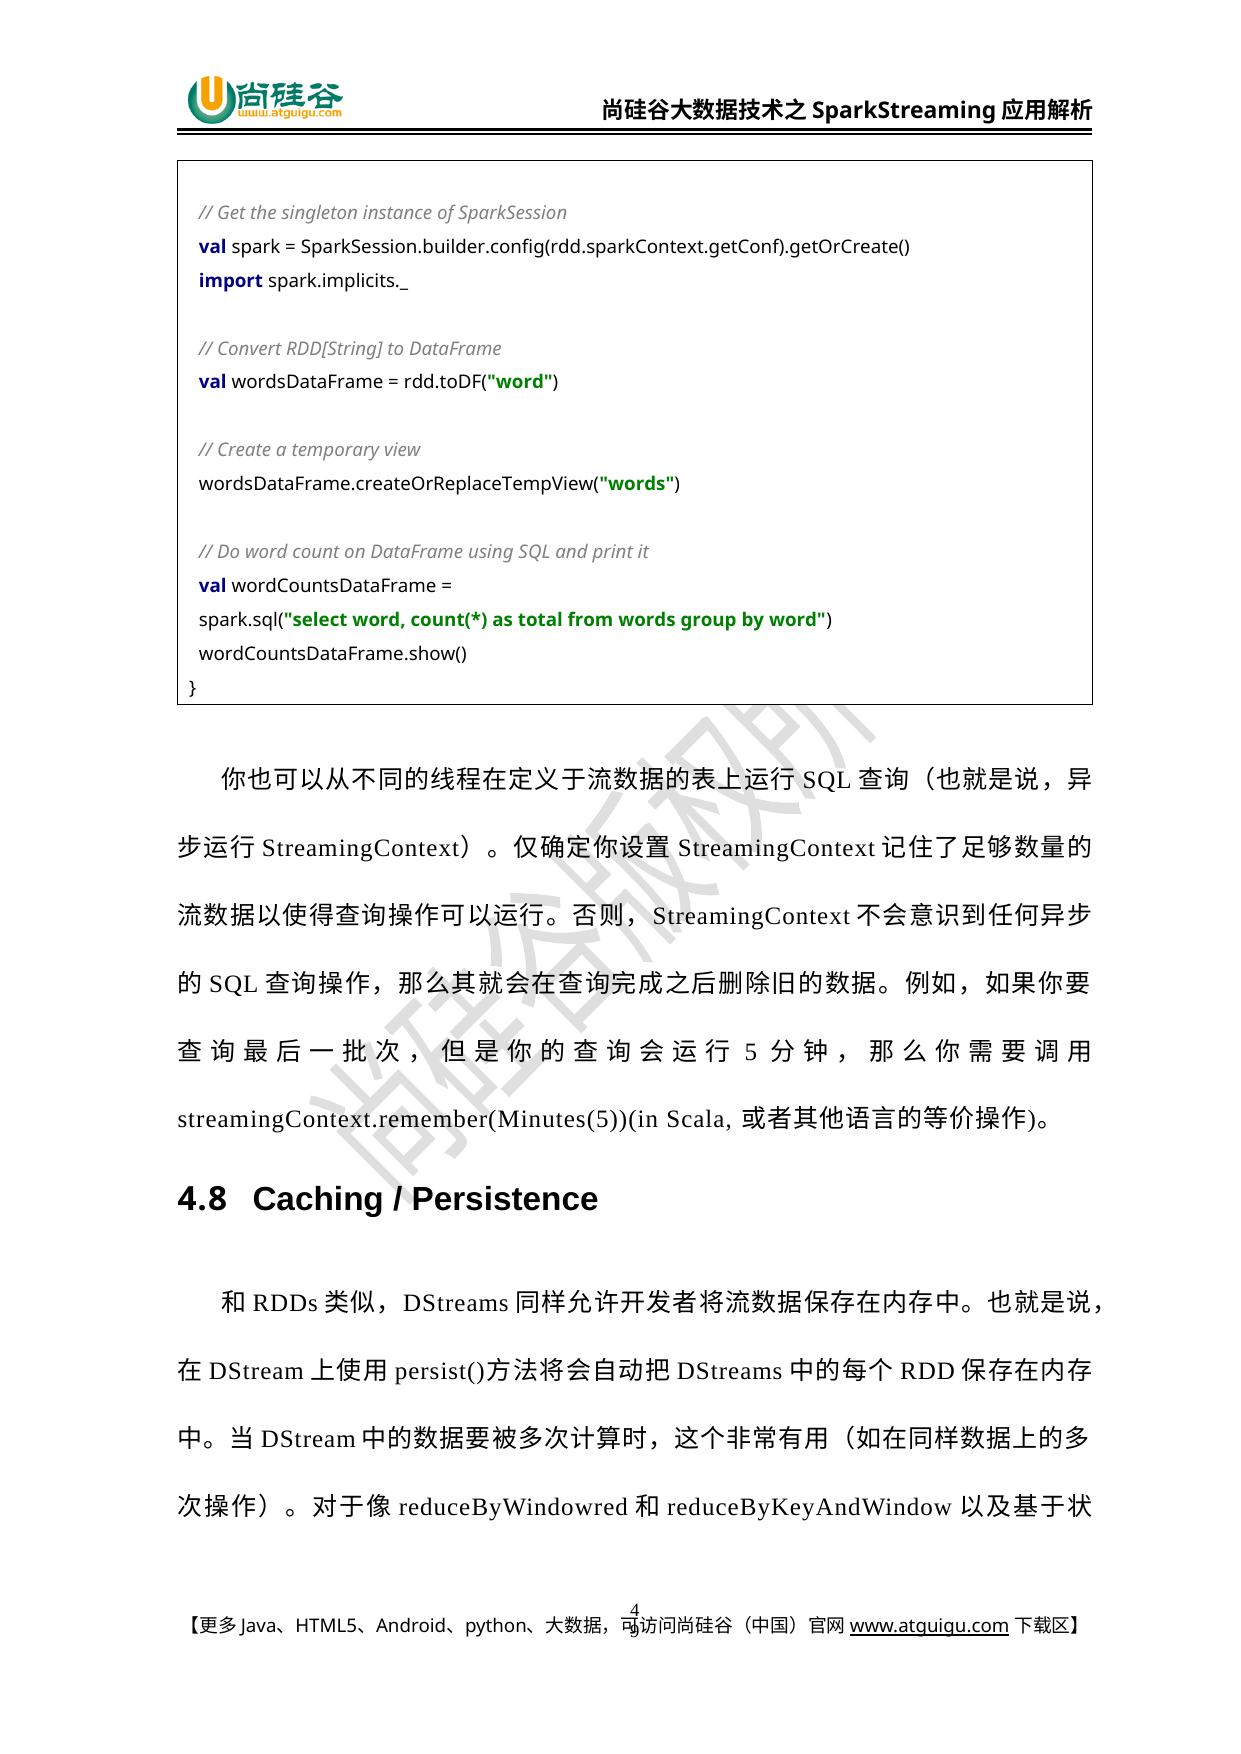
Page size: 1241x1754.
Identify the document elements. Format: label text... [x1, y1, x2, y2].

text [177, 1267, 1092, 1538]
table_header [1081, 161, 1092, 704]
text 你也可以从不同的线程在定义于流数据的表上运行SQL查询（也就是说，异步运行StreamingContext）。仅确定你设置StreamingContext记住了足够数量的流数据以使得查询操作可以运行。否则，StreamingContext不会意识到任何异步的SQL查询操作，那么其就会在查询完成之后删除旧的数据。例如，如果你要查询最后一批次，但是你的查询会运行5分钟，那么你需要调用streamingContext.remember(Minutes(5))(in Scala, 或者其他语言的等价操作)。 [177, 743, 1092, 1151]
subtitle Caching / Persistence [177, 1163, 1092, 1231]
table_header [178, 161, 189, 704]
picture [177, 68, 362, 128]
